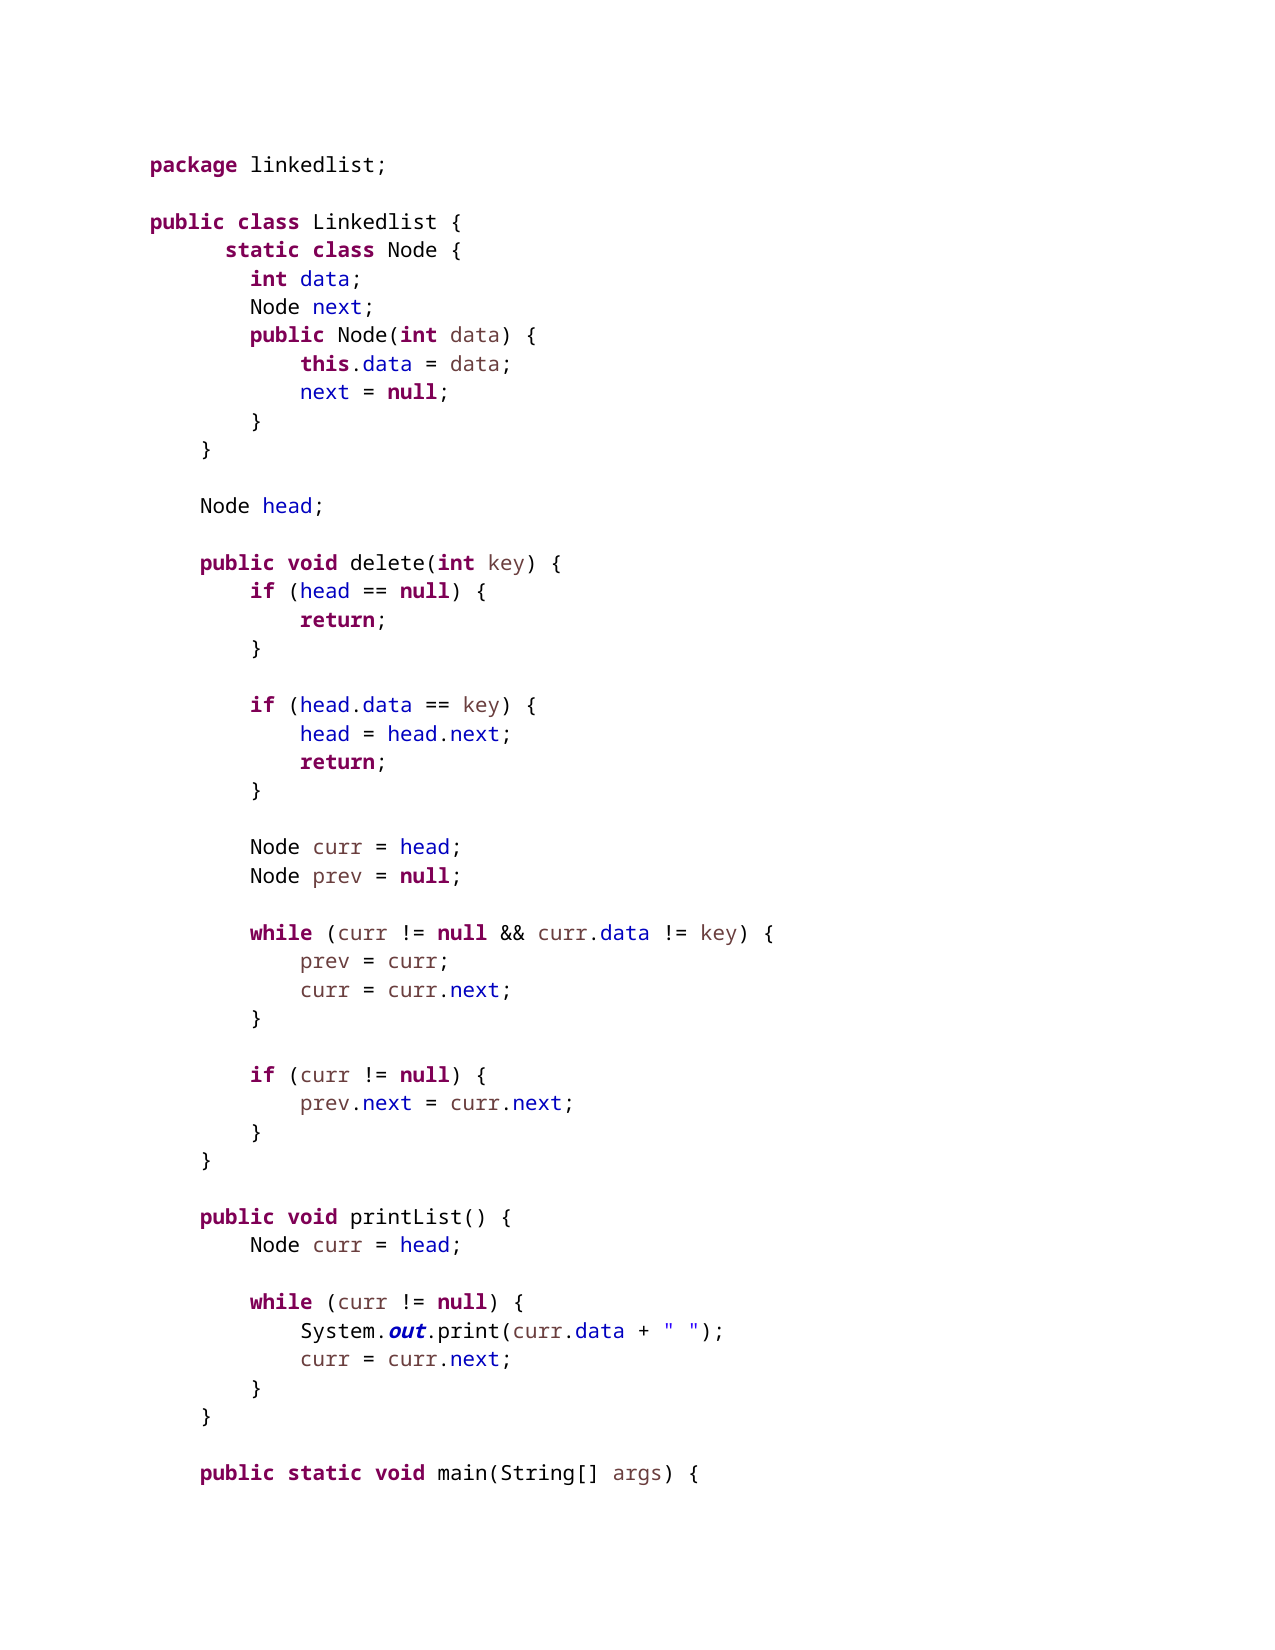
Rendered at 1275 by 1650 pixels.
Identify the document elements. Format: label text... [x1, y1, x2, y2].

text Node next; [150, 292, 1125, 321]
text public Node(int data) { [150, 321, 1125, 349]
text curr = curr.next; [150, 975, 1125, 1003]
text } [150, 1003, 1125, 1032]
text return; [150, 605, 1125, 633]
text while (curr != null) { [150, 1287, 1125, 1316]
text } [150, 406, 1125, 434]
text int data; [150, 264, 1125, 292]
text public class Linkedlist { [150, 207, 1125, 235]
text System.out.print(curr.data + " "); [150, 1316, 1125, 1344]
text Node head; [150, 491, 1125, 520]
text } [150, 434, 1125, 463]
text } [150, 1145, 1125, 1174]
text curr = curr.next; [150, 1344, 1125, 1373]
text prev = curr; [150, 946, 1125, 975]
text next = null; [150, 377, 1125, 406]
text if (curr != null) { [150, 1060, 1125, 1088]
text public void delete(int key) { [150, 548, 1125, 577]
text } [150, 633, 1125, 662]
text Node curr = head; [150, 832, 1125, 861]
text public static void main(String[] args) { [150, 1458, 1125, 1487]
text if (head == null) { [150, 577, 1125, 605]
text head = head.next; [150, 719, 1125, 747]
text } [150, 776, 1125, 804]
text prev.next = curr.next; [150, 1088, 1125, 1117]
text Node prev = null; [150, 861, 1125, 889]
text package linkedlist; [150, 150, 1125, 178]
text return; [150, 747, 1125, 776]
text Node curr = head; [150, 1231, 1125, 1259]
text public void printList() { [150, 1202, 1125, 1231]
text if (head.data == key) { [150, 690, 1125, 719]
text static class Node { [150, 235, 1125, 264]
text } [150, 1373, 1125, 1401]
text this.data = data; [150, 349, 1125, 377]
text } [150, 1401, 1125, 1430]
text } [150, 1117, 1125, 1145]
text while (curr != null && curr.data != key) { [150, 918, 1125, 946]
